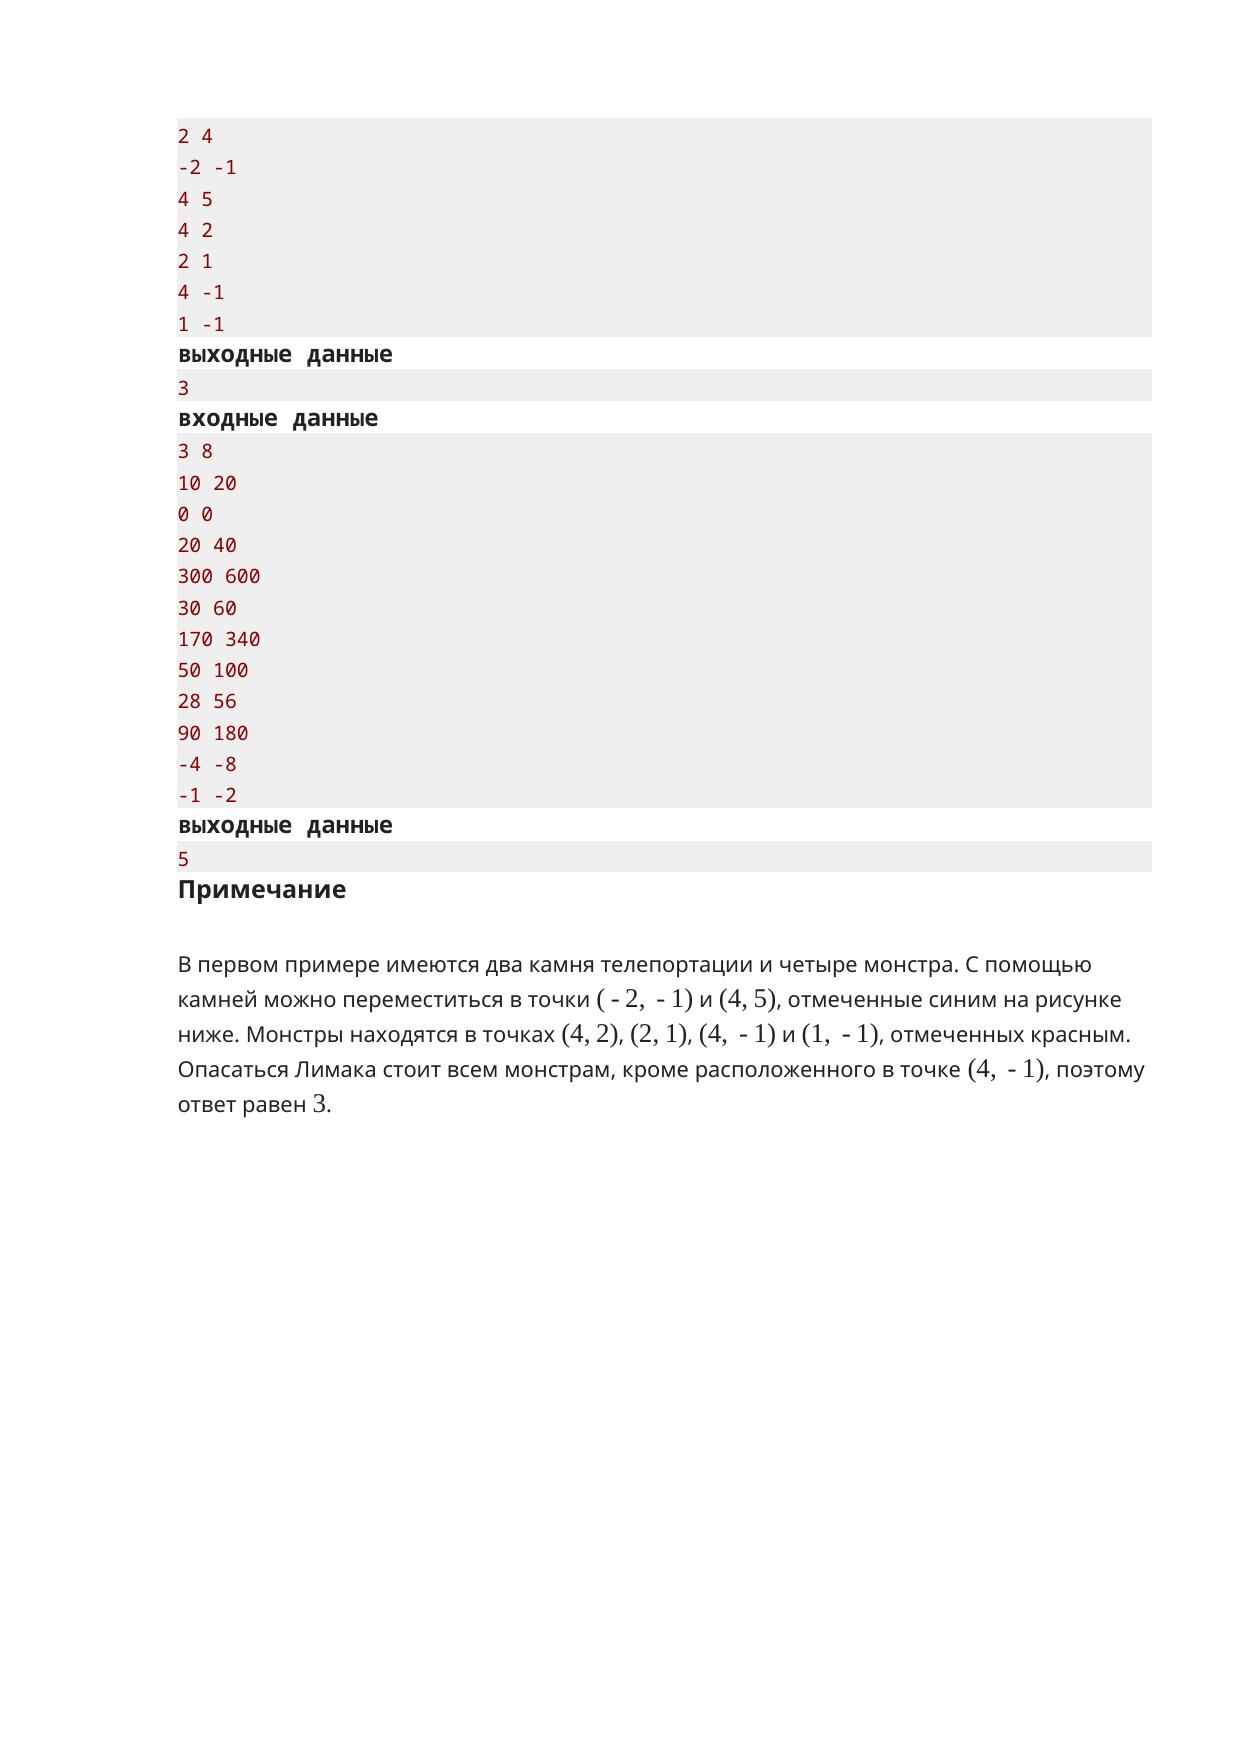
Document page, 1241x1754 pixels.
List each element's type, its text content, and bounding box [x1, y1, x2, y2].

text входные данные [177, 401, 1152, 433]
text Примечание [177, 872, 1152, 906]
text 3 8 10 20 0 0 20 40 300 600 30 60 170 340 50 100 28 56 90 180 -4 -8 -1 -2 [177, 433, 1152, 808]
text 2 4 -2 -1 4 5 4 2 2 1 4 -1 1 -1 [177, 118, 1152, 337]
text выходные данные [177, 337, 1152, 369]
text 5 [177, 841, 1152, 872]
text В первом примере имеются два камня телепортации и четыре монстра. С помощью камней можно переместиться в точки ( - 2, - 1) и (4, 5), отмеченные синим на рисунке ниже. Монстры находятся в точках (4, 2), (2, 1), (4, - 1) и (1, - 1), отмеченных красным. Опасаться Лимака стоит всем монстрам, кроме расположенного в точке (4, - 1), поэтому ответ равен 3. [177, 944, 1152, 1119]
text выходные данные [177, 808, 1152, 841]
text 3 [177, 369, 1152, 401]
